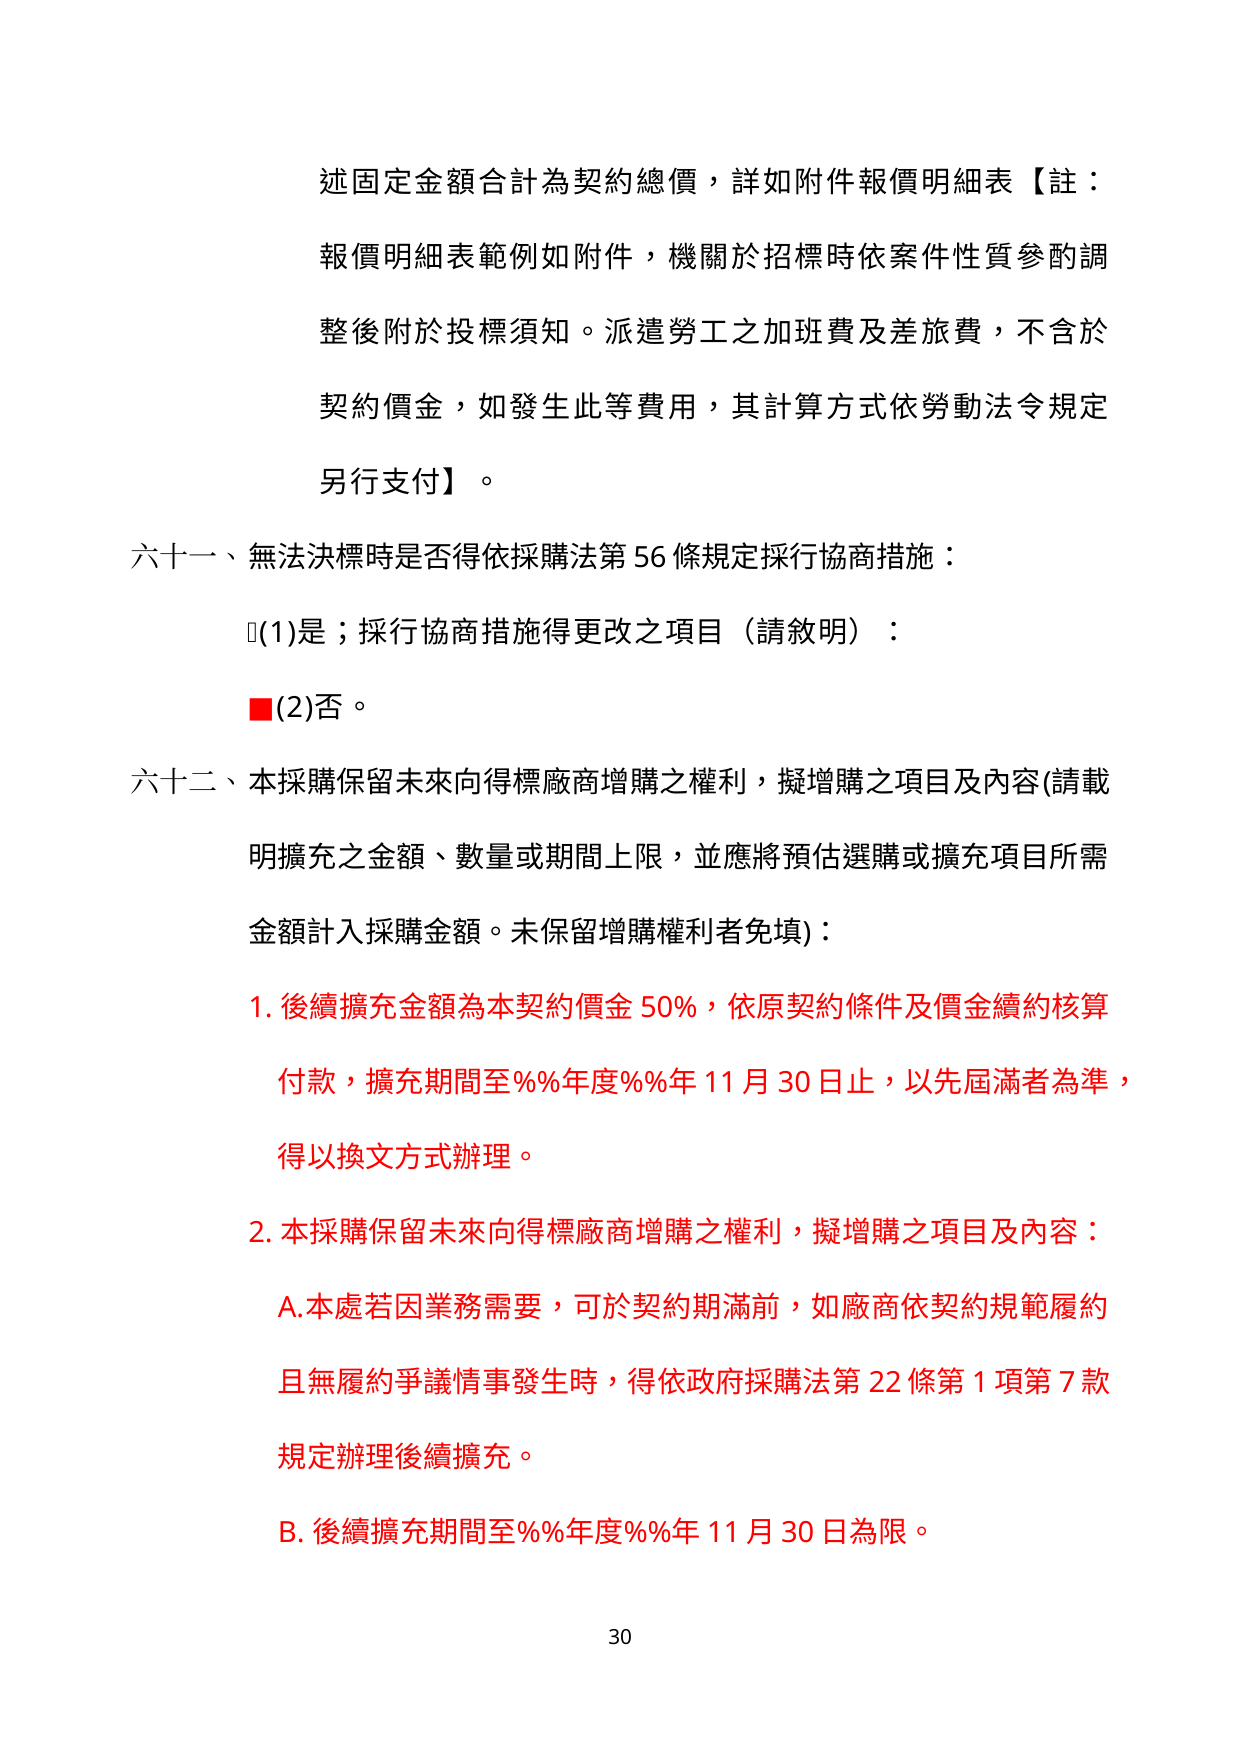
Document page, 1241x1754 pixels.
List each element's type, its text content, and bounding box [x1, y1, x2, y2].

text B. 後續擴充期間至%%年度%%年11月30日為限。 [278, 1492, 1110, 1567]
list 本採購保留未來向得標廠商增購之權利，擬增購之項目及內容：A.本處若因業務需要，可於契約期滿前，如廠商依契約規範履約且無履約爭議情事發生時，得依政府採購法第22條第1項第7款規定辦理後續擴充。 [248, 1192, 1110, 1492]
text (1)是；採行協商措施得更改之項目（請敘明）： [247, 592, 1110, 667]
list 本採購保留未來向得標廠商增購之權利，擬增購之項目及內容(請載明擴充之金額、數量或期間上限，並應將預估選購或擴充項目所需金額計入採購金額。未保留增購權利者免填)： [130, 742, 1110, 967]
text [247, 142, 1110, 517]
list 後續擴充金額為本契約價金50%，依原契約條件及價金續約核算付款，擴充期間至%%年度%%年11月30日止，以先屆滿者為準，得以換文方式辦理。 [248, 967, 1110, 1192]
list 無法決標時是否得依採購法第56條規定採行協商措施： [130, 517, 1110, 592]
text ■(2)否。 [247, 667, 1110, 742]
